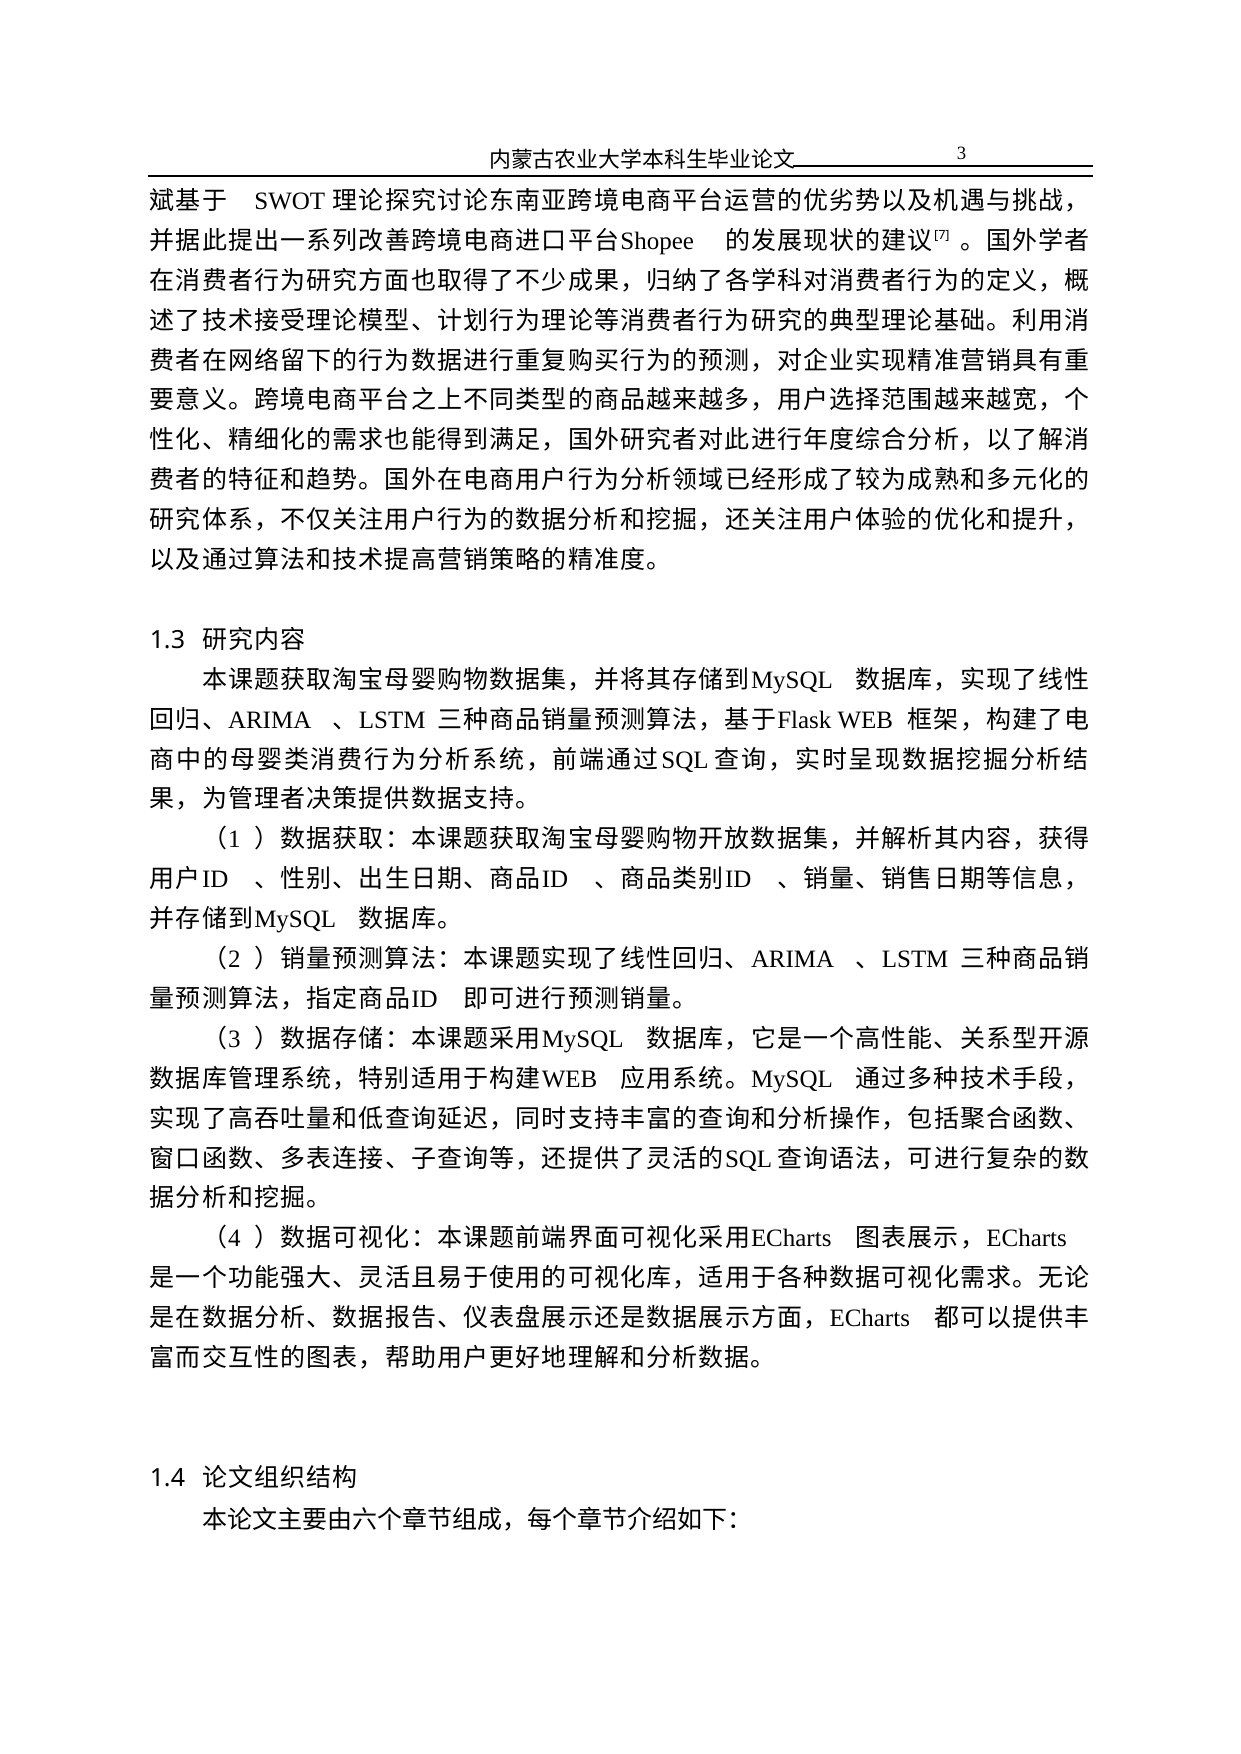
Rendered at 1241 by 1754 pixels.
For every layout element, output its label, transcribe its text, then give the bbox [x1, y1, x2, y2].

text 本课题获取淘宝母婴购物数据集，并将其存储到MySQL数据库，实现了线性回归、ARIMA、LSTM三种商品销量预测算法，基于Flask WEB框架，构建了电商中的母婴类消费行为分析系统，前端通过SQL查询，实时呈现数据挖掘分析结果，为管理者决策提供数据支持。 [149, 657, 1091, 817]
text （2）销量预测算法：本课题实现了线性回归、ARIMA、LSTM三种商品销量预测算法，指定商品ID即可进行预测销量。 [149, 937, 1091, 1017]
text （4）数据可视化：本课题前端界面可视化采用ECharts图表展示，ECharts是一个功能强大、灵活且易于使用的可视化库，适用于各种数据可视化需求。无论是在数据分析、数据报告、仪表盘展示还是数据展示方面，ECharts都可以提供丰富而交互性的图表，帮助用户更好地理解和分析数据。 [149, 1216, 1091, 1376]
text 本论文主要由六个章节组成，每个章节介绍如下： [149, 1495, 1091, 1537]
text （1）数据获取：本课题获取淘宝母婴购物开放数据集，并解析其内容，获得用户ID、性别、出生日期、商品ID、商品类别ID、销量、销售日期等信息，并存储到MySQL数据库。 [149, 817, 1091, 937]
text 1.3 研究内容 [149, 618, 1091, 657]
text （3）数据存储：本课题采用MySQL数据库，它是一个高性能、关系型开源数据库管理系统，特别适用于构建WEB应用系统。MySQL通过多种技术手段，实现了高吞吐量和低查询延迟，同时支持丰富的查询和分析操作，包括聚合函数、窗口函数、多表连接、子查询等，还提供了灵活的SQL查询语法，可进行复杂的数据分析和挖掘。 [149, 1017, 1091, 1216]
text 1.4 论文组织结构 [149, 1455, 1091, 1495]
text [149, 179, 1091, 578]
